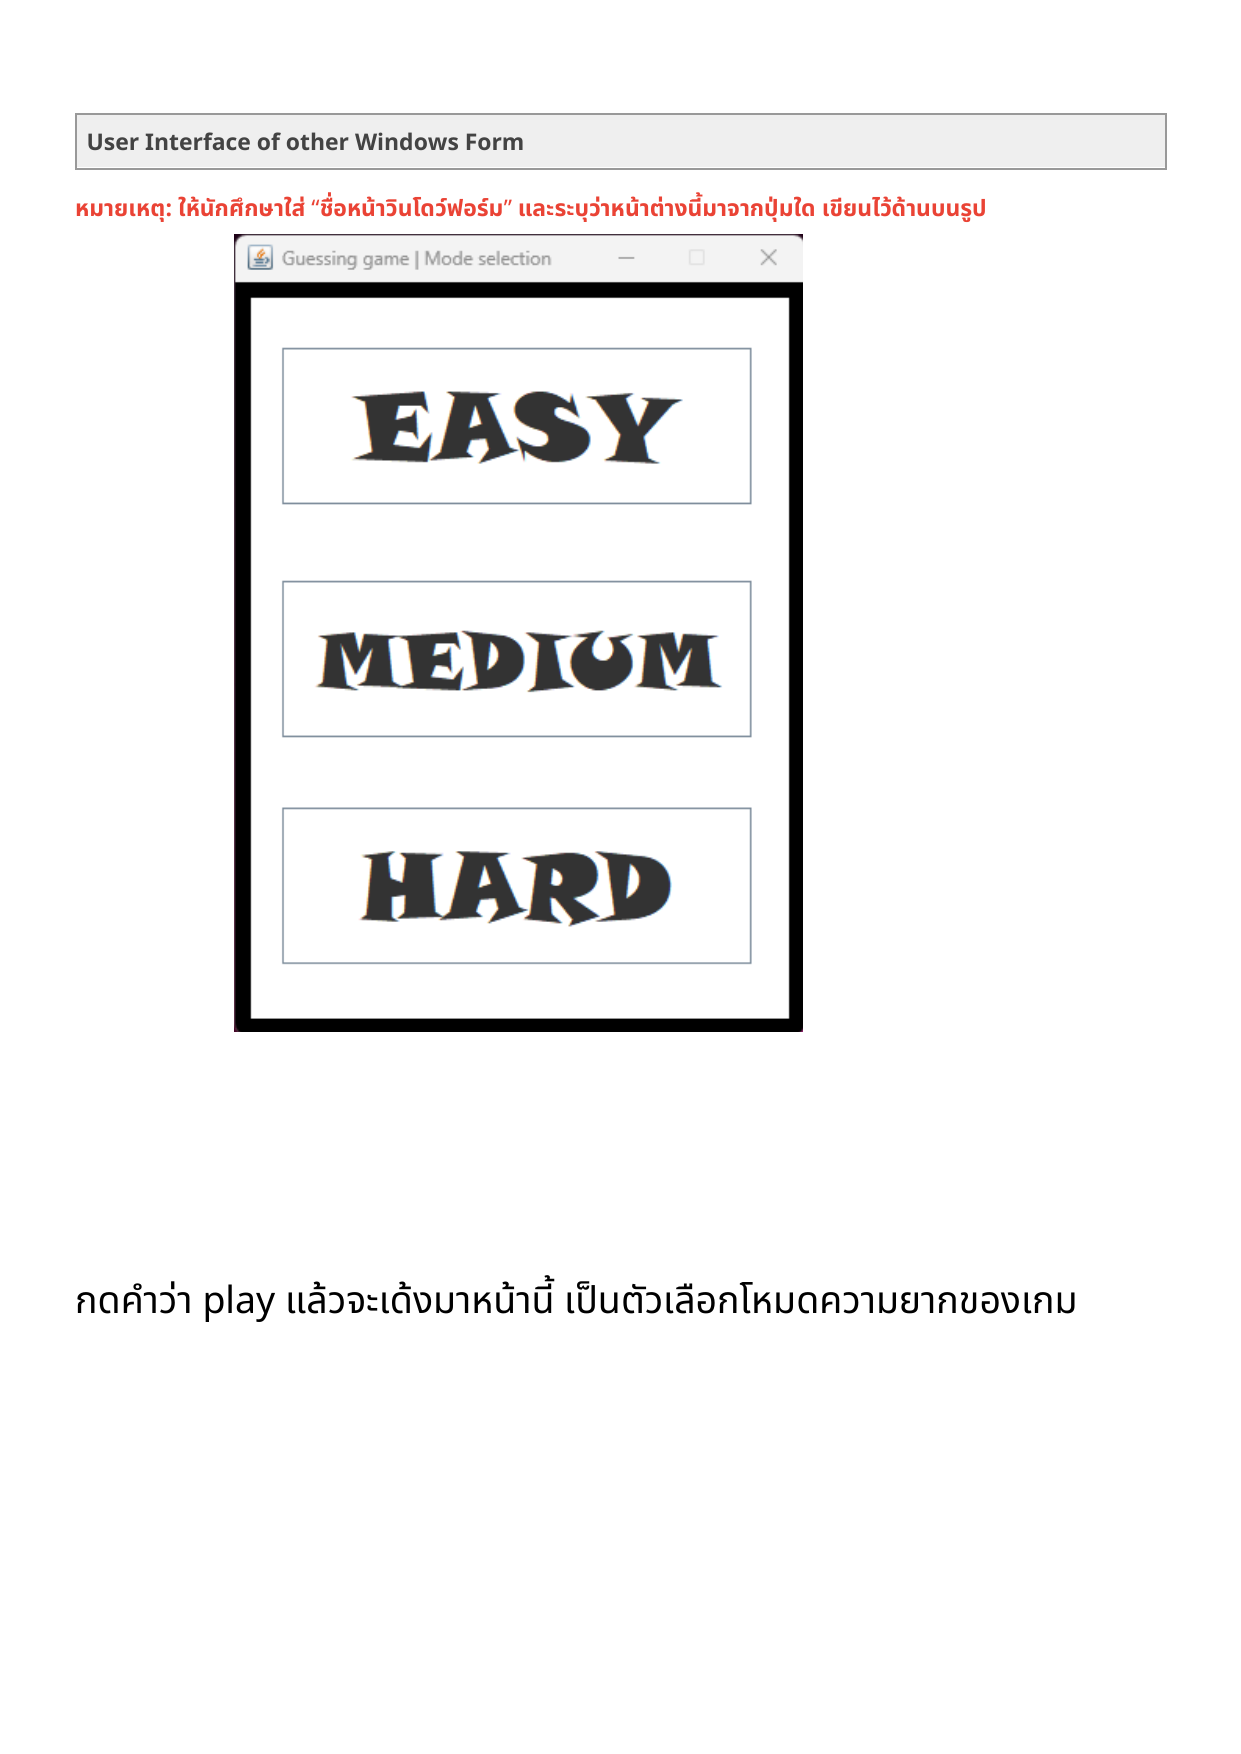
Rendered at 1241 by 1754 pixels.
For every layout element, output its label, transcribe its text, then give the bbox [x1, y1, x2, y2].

picture [234, 234, 803, 1032]
text กดคำว่า play แล้วจะเด้งมาหน้านี้ เป็นตัวเลือกโหมดความยากของเกม [75, 1273, 1165, 1330]
text หมายเหตุ: ให้นักศึกษาใส่ “ชื่อหน้าวินโดว์ฟอร์ม” และระบุว่าหน้าต่างนี้มาจากปุ่มใด เขียนไว้ด้านบนรูป [75, 192, 1165, 227]
table_header User Interface of other Windows Form [77, 115, 1165, 167]
